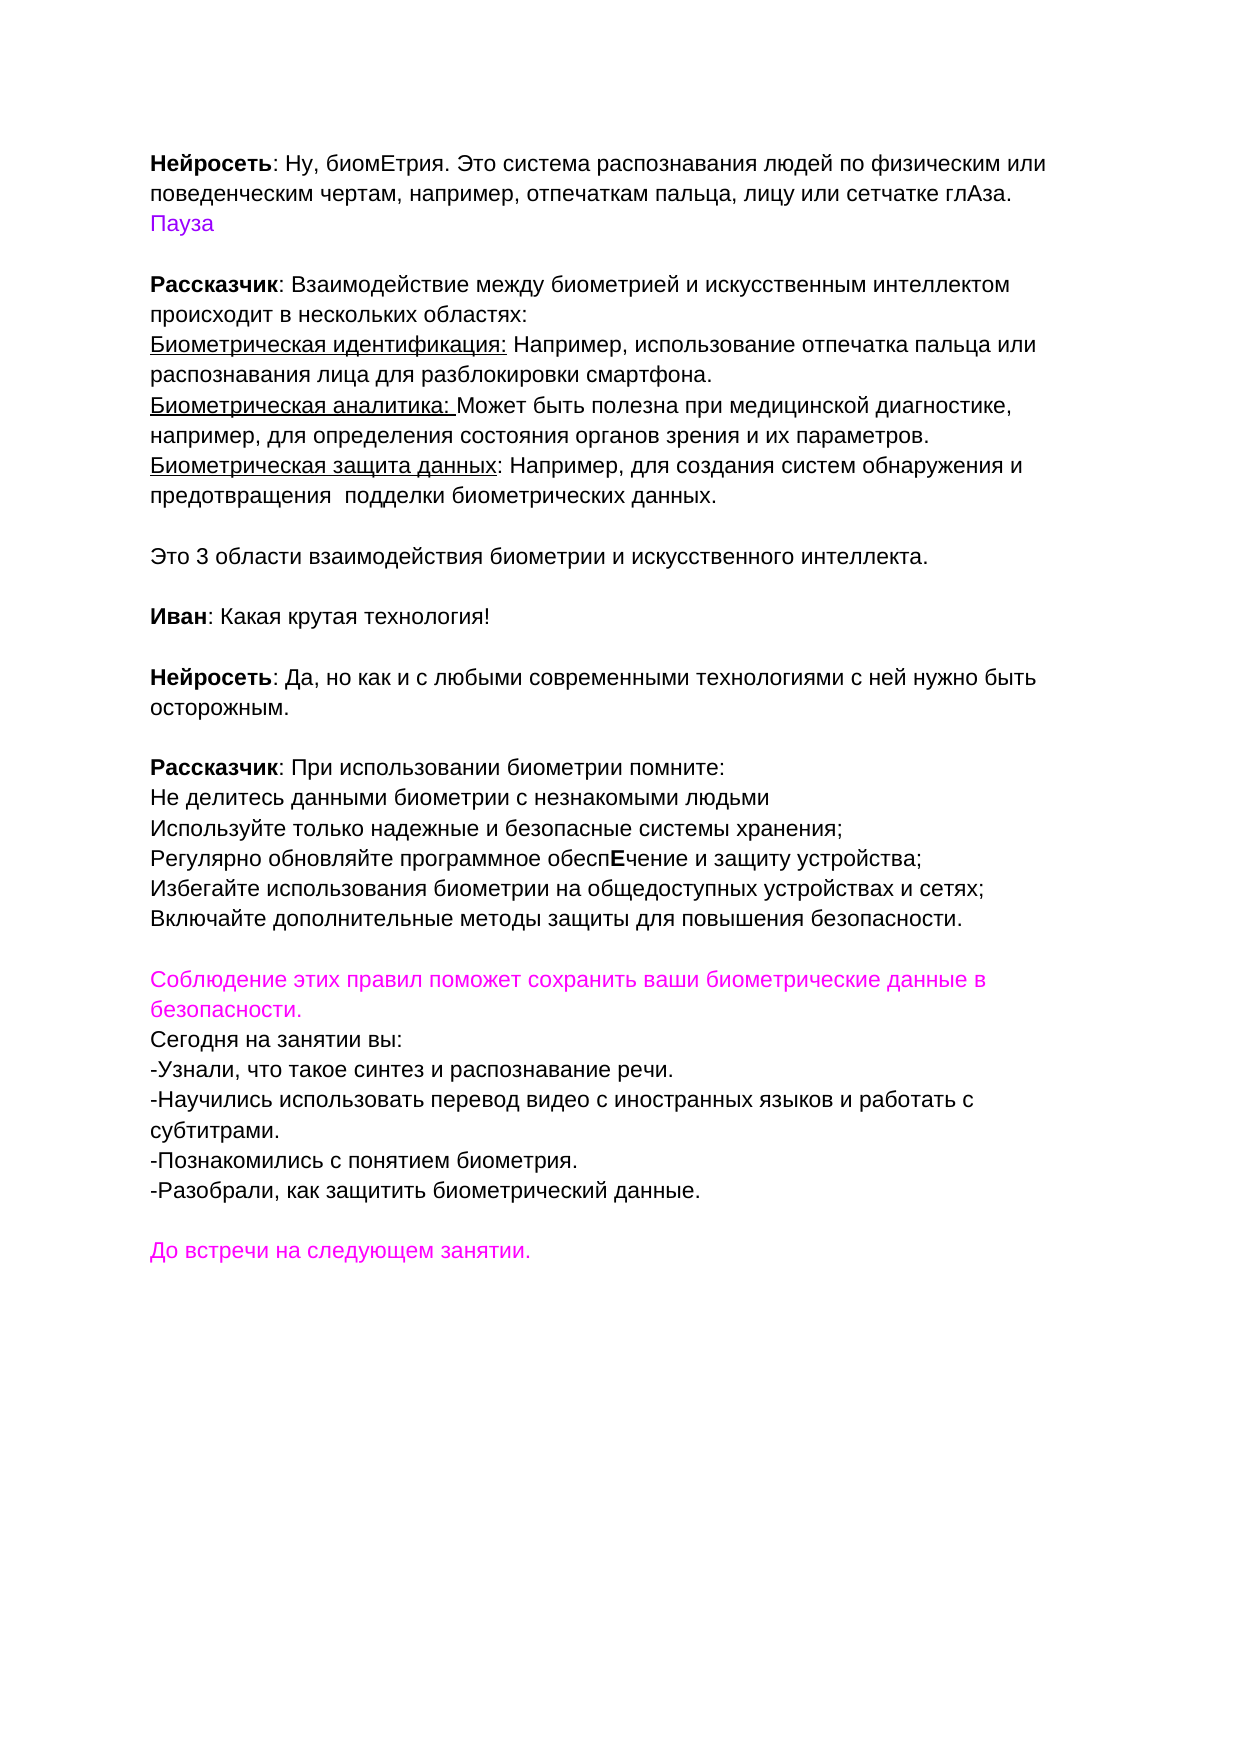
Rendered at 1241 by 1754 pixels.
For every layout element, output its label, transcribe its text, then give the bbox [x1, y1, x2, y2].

text Биометрическая аналитика: Может быть полезна при медицинской диагностике, например, для определения состояния органов зрения и их параметров. [150, 392, 1090, 448]
text Нейросеть: Да, но как и с любыми современными технологиями с ней нужно быть осторожным. [150, 663, 1090, 720]
text Используйте только надежные и безопасные системы хранения; [150, 814, 1090, 841]
text Иван: Какая крутая технология! [150, 603, 1090, 629]
text -Познакомились с понятием биометрия. [150, 1147, 1090, 1173]
text Биометрическая защита данных: Например, для создания систем обнаружения и предотвращения подделки биометрических данных. [150, 452, 1090, 509]
text Это 3 области взаимодействия биометрии и искусственного интеллекта. [150, 543, 1090, 569]
text Избегайте использования биометрии на общедоступных устройствах и сетях; [150, 875, 1090, 901]
text Нейросеть: Ну, биомЕтрия. Это система распознавания людей по физическим или поведенческим чертам, например, отпечаткам пальца, лицу или сетчатке глАза. [150, 150, 1090, 207]
text -Научились использовать перевод видео с иностранных языков и работать с субтитрами. [150, 1086, 1090, 1143]
text -Разобрали, как защитить биометрический данные. [150, 1177, 1090, 1203]
text Сегодня на занятии вы: [150, 1026, 1090, 1052]
text Пауза [150, 210, 1090, 237]
text Рассказчик: Взаимодействие между биометрией и искусственным интеллектом происходит в нескольких областях: [150, 271, 1090, 327]
text До встречи на следующем занятии. [150, 1237, 1090, 1264]
text Биометрическая идентификация: Например, использование отпечатка пальца или распознавания лица для разблокировки смартфона. [150, 331, 1090, 388]
text -Узнали, что такое синтез и распознавание речи. [150, 1056, 1090, 1083]
text Не делитесь данными биометрии с незнакомыми людьми [150, 784, 1090, 811]
text Включайте дополнительные методы защиты для повышения безопасности. [150, 905, 1090, 932]
text Рассказчик: При использовании биометрии помните: [150, 754, 1090, 781]
text Соблюдение этих правил поможет сохранить ваши биометрические данные в безопасности. [150, 966, 1090, 1022]
text Регулярно обновляйте программное обеспЕчение и защиту устройства; [150, 845, 1090, 871]
